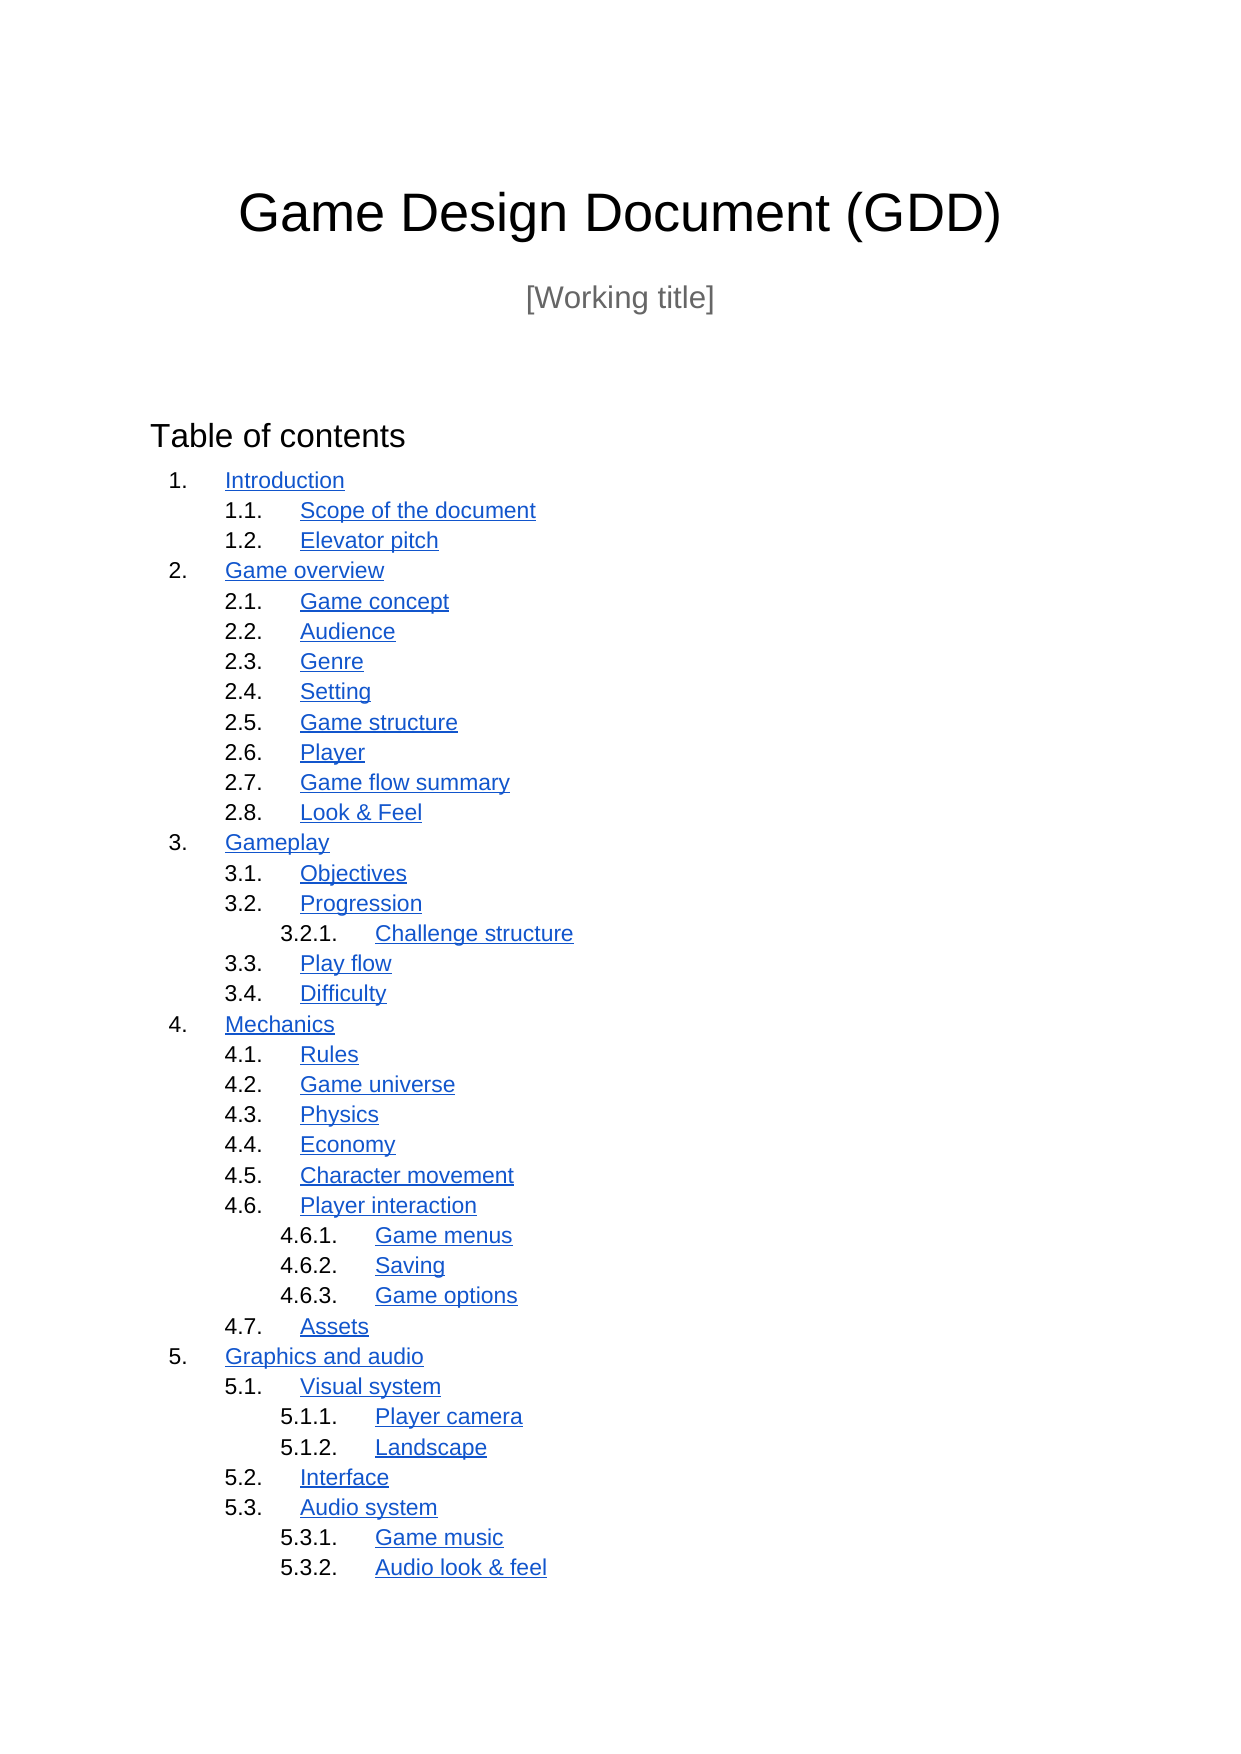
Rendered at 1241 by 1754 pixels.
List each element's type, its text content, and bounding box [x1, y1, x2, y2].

list Economy [262, 1131, 1090, 1158]
title Game Design Document (GDD) [150, 180, 1090, 242]
list Setting [262, 678, 1090, 705]
list Gameplay [187, 829, 1090, 856]
list Player interaction [262, 1192, 1090, 1218]
list Graphics and audio [187, 1343, 1090, 1369]
list Game overview [187, 557, 1090, 584]
list Game menus [337, 1222, 1090, 1248]
list Game concept [262, 588, 1090, 614]
list Player [262, 739, 1090, 765]
list Interface [262, 1464, 1090, 1490]
list Elevator pitch [262, 527, 1090, 554]
list Game music [337, 1524, 1090, 1551]
list Saving [337, 1252, 1090, 1279]
list Scope of the document [262, 497, 1090, 523]
list Rules [262, 1041, 1090, 1067]
list Player camera [337, 1403, 1090, 1430]
list Look & Feel [262, 799, 1090, 826]
list Introduction [187, 467, 1090, 493]
subtitle [Working title] [150, 279, 1090, 315]
list Physics [262, 1101, 1090, 1128]
subtitle Table of contents [150, 416, 1090, 454]
list Progression [262, 890, 1090, 916]
list Assets [262, 1313, 1090, 1339]
list Objectives [262, 859, 1090, 886]
list Game flow summary [262, 769, 1090, 795]
list Audience [262, 618, 1090, 644]
list Mechanics [187, 1011, 1090, 1037]
list Character movement [262, 1162, 1090, 1188]
list Genre [262, 648, 1090, 674]
list Game options [337, 1282, 1090, 1309]
list Visual system [262, 1373, 1090, 1399]
list Game structure [262, 708, 1090, 735]
list Difficulty [262, 980, 1090, 1007]
list Audio system [262, 1494, 1090, 1520]
list Game universe [262, 1071, 1090, 1097]
list Challenge structure [337, 920, 1090, 946]
list Play flow [262, 950, 1090, 977]
list Audio look & feel [337, 1554, 1090, 1581]
list Landscape [337, 1433, 1090, 1460]
